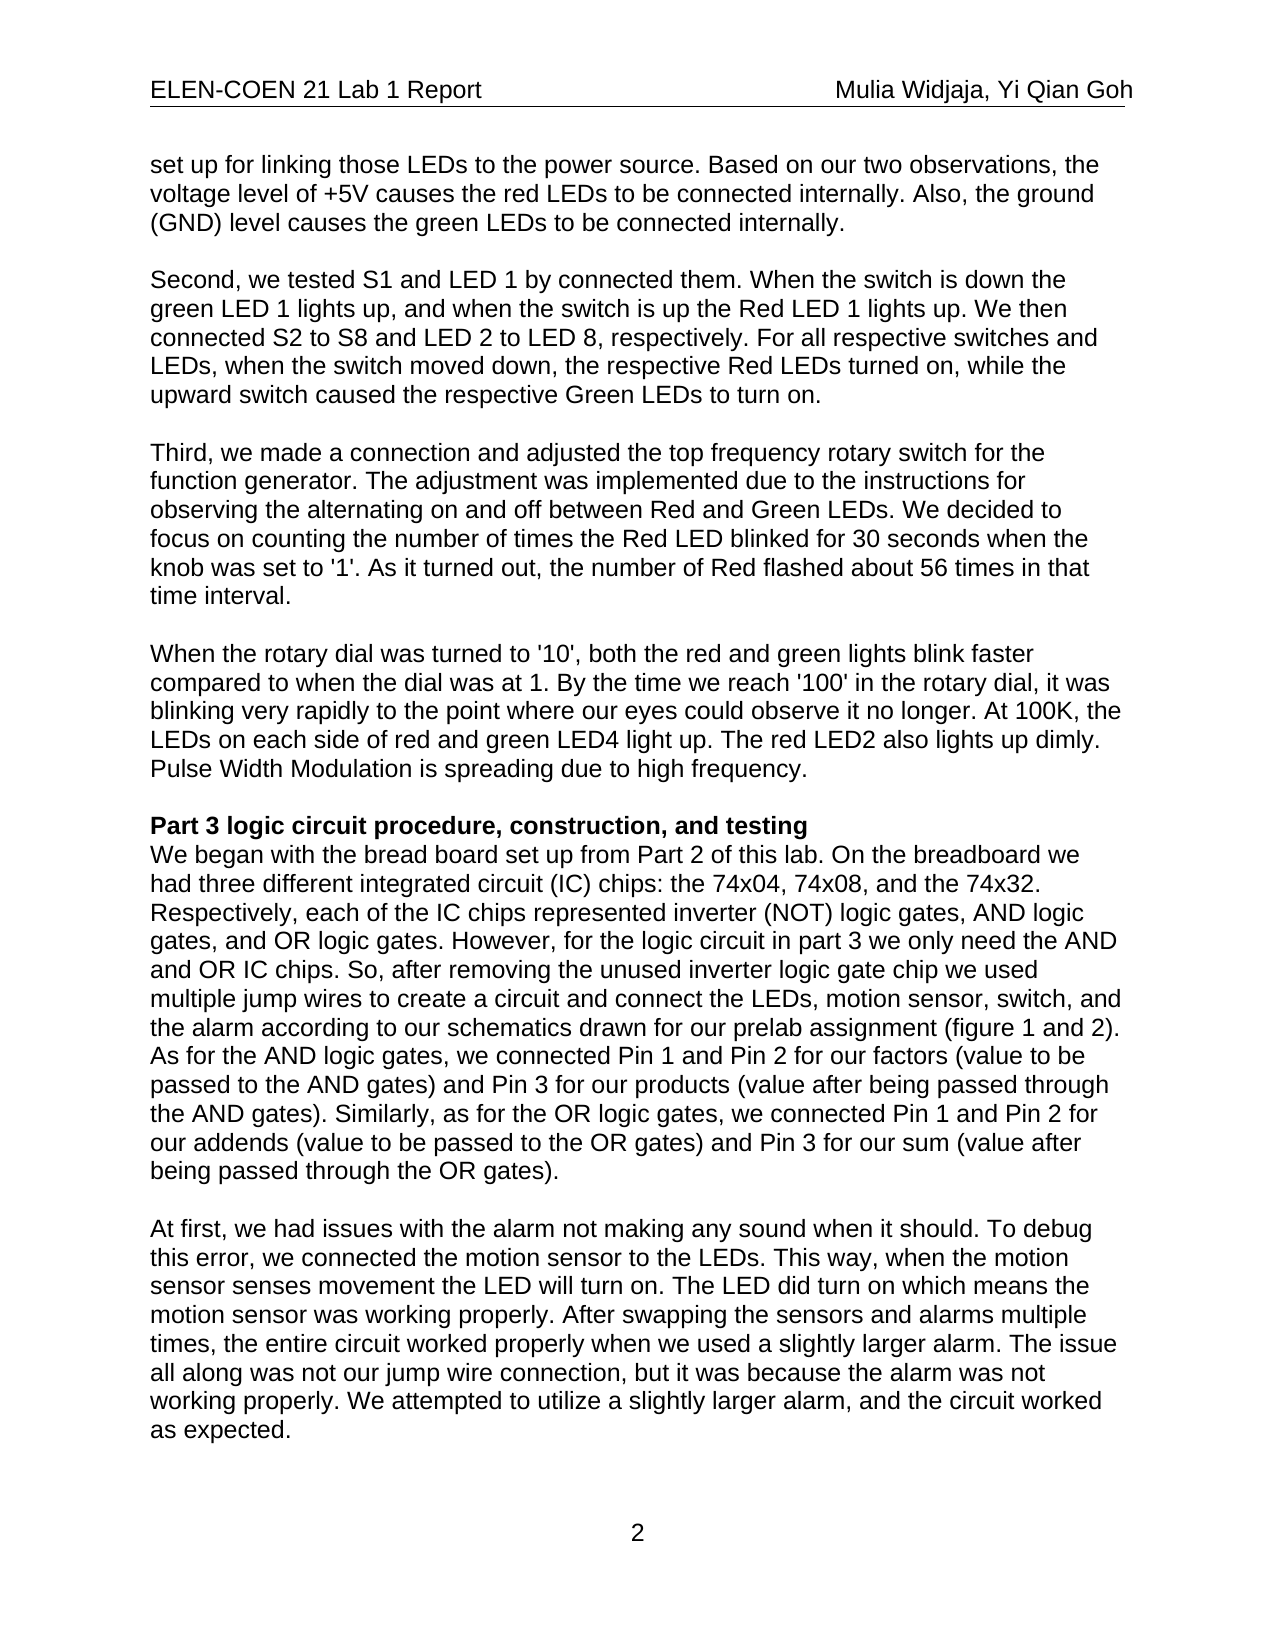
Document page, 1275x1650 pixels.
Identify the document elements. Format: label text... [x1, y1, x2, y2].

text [150, 150, 1125, 236]
text When the rotary dial was turned to '10', both the red and green lights blink faster compared to when the dial was at 1. By the time we reach '100' in the rotary dial, it was blinking very rapidly to the point where our eyes could observe it no longer. At 100K, the LEDs on each side of red and green LED4 light up. The red LED2 also lights up dimly. Pulse Width Modulation is spreading due to high frequency. [150, 639, 1125, 782]
text Third, we made a connection and adjusted the top frequency rotary switch for the function generator. The adjustment was implemented due to the instructions for observing the alternating on and off between Red and Green LEDs. We decided to focus on counting the number of times the Red LED blinked for 30 seconds when the knob was set to '1'. As it turned out, the number of Red flashed about 56 times in that time interval. [150, 437, 1125, 610]
text Part 3 logic circuit procedure, construction, and testing [150, 811, 1125, 840]
text We began with the bread board set up from Part 2 of this lab. On the breadboard we had three different integrated circuit (IC) chips: the 74x04, 74x08, and the 74x32. Respectively, each of the IC chips represented inverter (NOT) logic gates, AND logic gates, and OR logic gates. However, for the logic circuit in part 3 we only need the AND and OR IC chips. So, after removing the unused inverter logic gate chip we used multiple jump wires to create a circuit and connect the LEDs, motion sensor, switch, and the alarm according to our schematics drawn for our prelab assignment (figure 1 and 2). As for the AND logic gates, we connected Pin 1 and Pin 2 for our factors (value to be passed to the AND gates) and Pin 3 for our products (value after being passed through the AND gates). Similarly, as for the OR logic gates, we connected Pin 1 and Pin 2 for our addends (value to be passed to the OR gates) and Pin 3 for our sum (value after being passed through the OR gates). [150, 840, 1125, 1185]
text Second, we tested S1 and LED 1 by connected them. When the switch is down the green LED 1 lights up, and when the switch is up the Red LED 1 lights up. We then connected S2 to S8 and LED 2 to LED 8, respectively. For all respective switches and LEDs, when the switch moved down, the respective Red LEDs turned on, while the upward switch caused the respective Green LEDs to turn on. [150, 265, 1125, 409]
text At first, we had issues with the alarm not making any sound when it should. To debug this error, we connected the motion sensor to the LEDs. This way, when the motion sensor senses movement the LED will turn on. The LED did turn on which means the motion sensor was working properly. After swapping the sensors and alarms multiple times, the entire circuit worked properly when we used a slightly larger alarm. The issue all along was not our jump wire connection, but it was because the alarm was not working properly. We attempted to utilize a slightly larger alarm, and the circuit worked as expected. [150, 1214, 1125, 1444]
